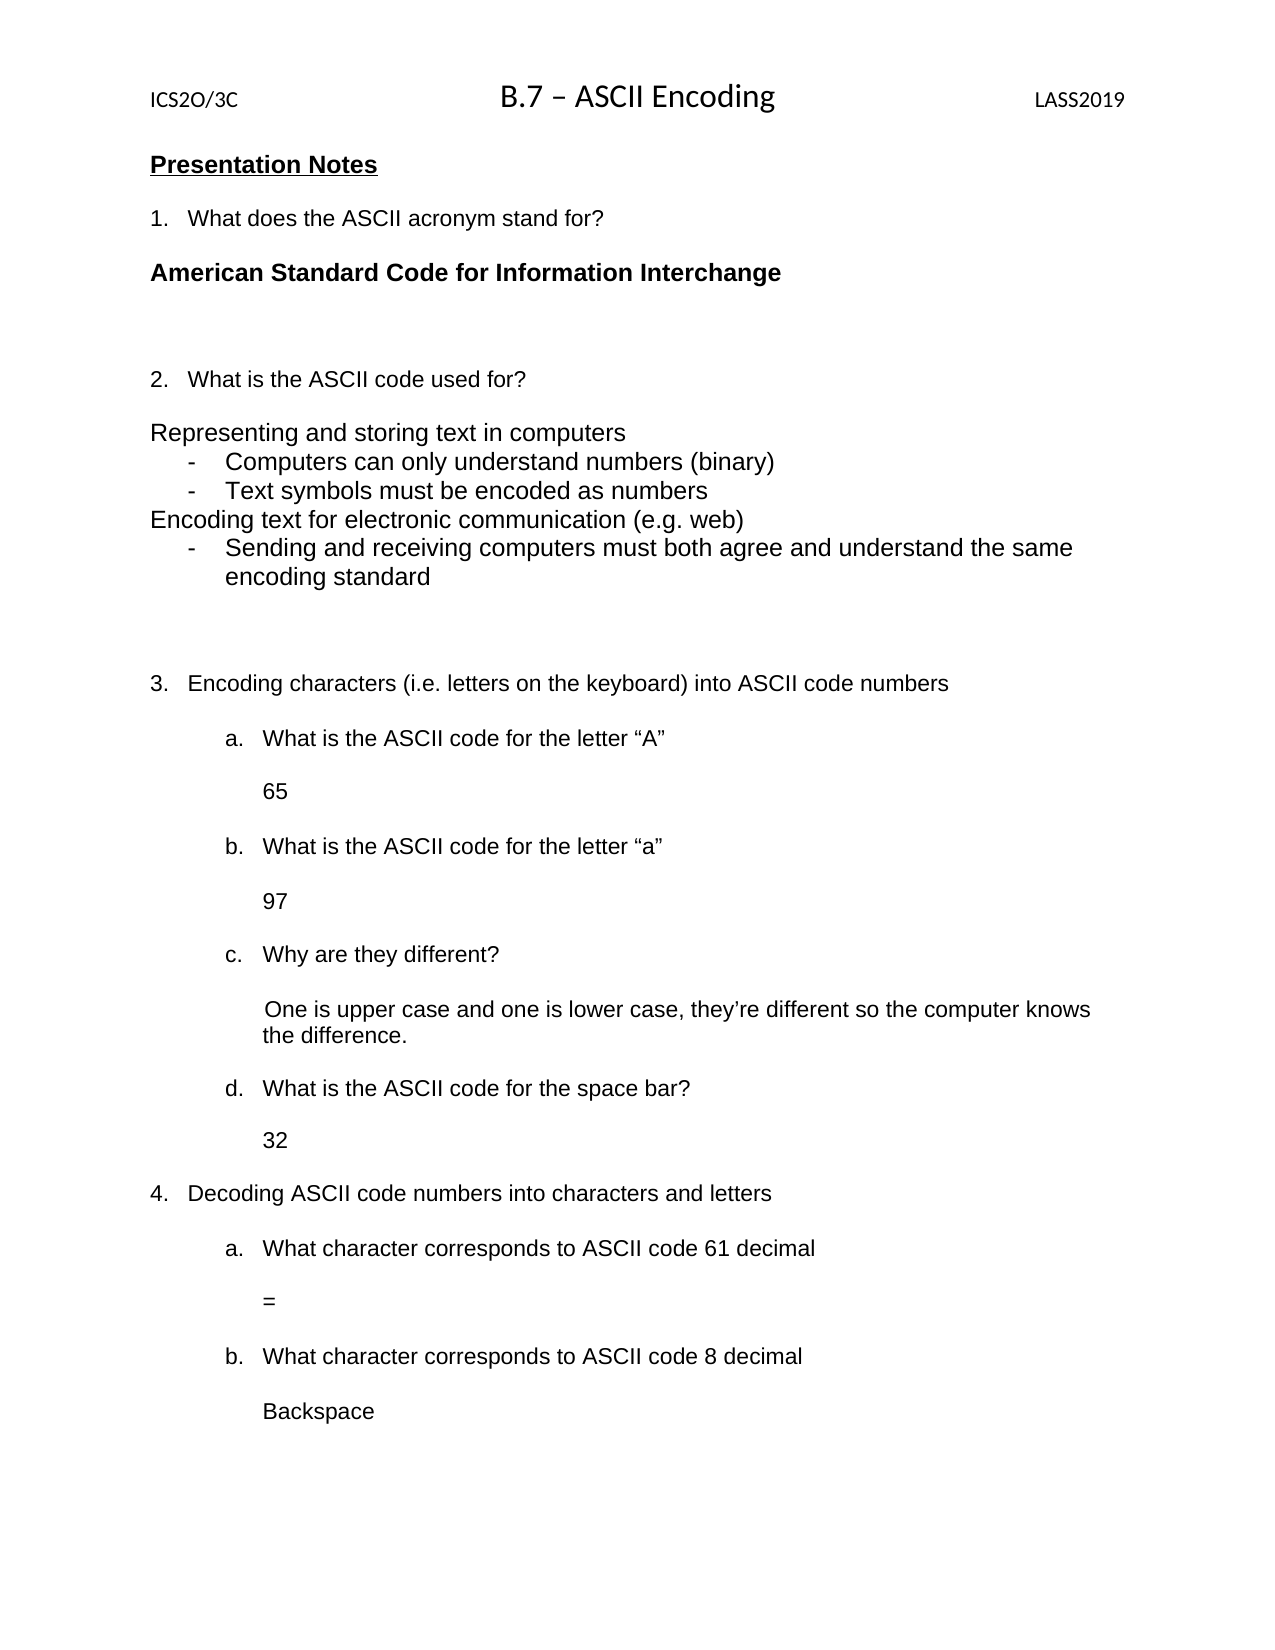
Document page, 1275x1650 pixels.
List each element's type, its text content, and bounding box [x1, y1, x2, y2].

list Why are they different? [225, 941, 1125, 996]
text Encoding text for electronic communication (e.g. web) [150, 504, 1125, 533]
text 97 [262, 888, 1125, 914]
text = [262, 1288, 1125, 1343]
list Text symbols must be encoded as numbers [187, 476, 1125, 504]
list Encoding characters (i.e. letters on the keyboard) into ASCII code numbers [150, 670, 1125, 725]
text Presentation Notes [150, 150, 1125, 179]
list What does the ASCII acronym stand for? [150, 205, 1125, 231]
list What is the ASCII code for the space bar? [225, 1075, 1125, 1101]
text One is upper case and one is lower case, they’re different so the computer knows the difference. [262, 996, 1125, 1048]
list What character corresponds to ASCII code 61 decimal [225, 1235, 1125, 1262]
list What is the ASCII code for the letter “a” [225, 833, 1125, 888]
text 65 [262, 778, 1125, 833]
text Representing and storing text in computers [150, 418, 1125, 447]
list Sending and receiving computers must both agree and understand the same encoding standard [187, 533, 1125, 591]
text 32 [262, 1127, 1125, 1154]
list Decoding ASCII code numbers into characters and letters [150, 1180, 1125, 1235]
list Computers can only understand numbers (binary) [187, 447, 1125, 476]
list What is the ASCII code used for? [150, 366, 1125, 392]
list What is the ASCII code for the letter “A” [225, 725, 1125, 751]
text Backspace [262, 1398, 1125, 1424]
list What character corresponds to ASCII code 8 decimal [225, 1343, 1125, 1398]
text American Standard Code for Information Interchange [150, 258, 1125, 287]
